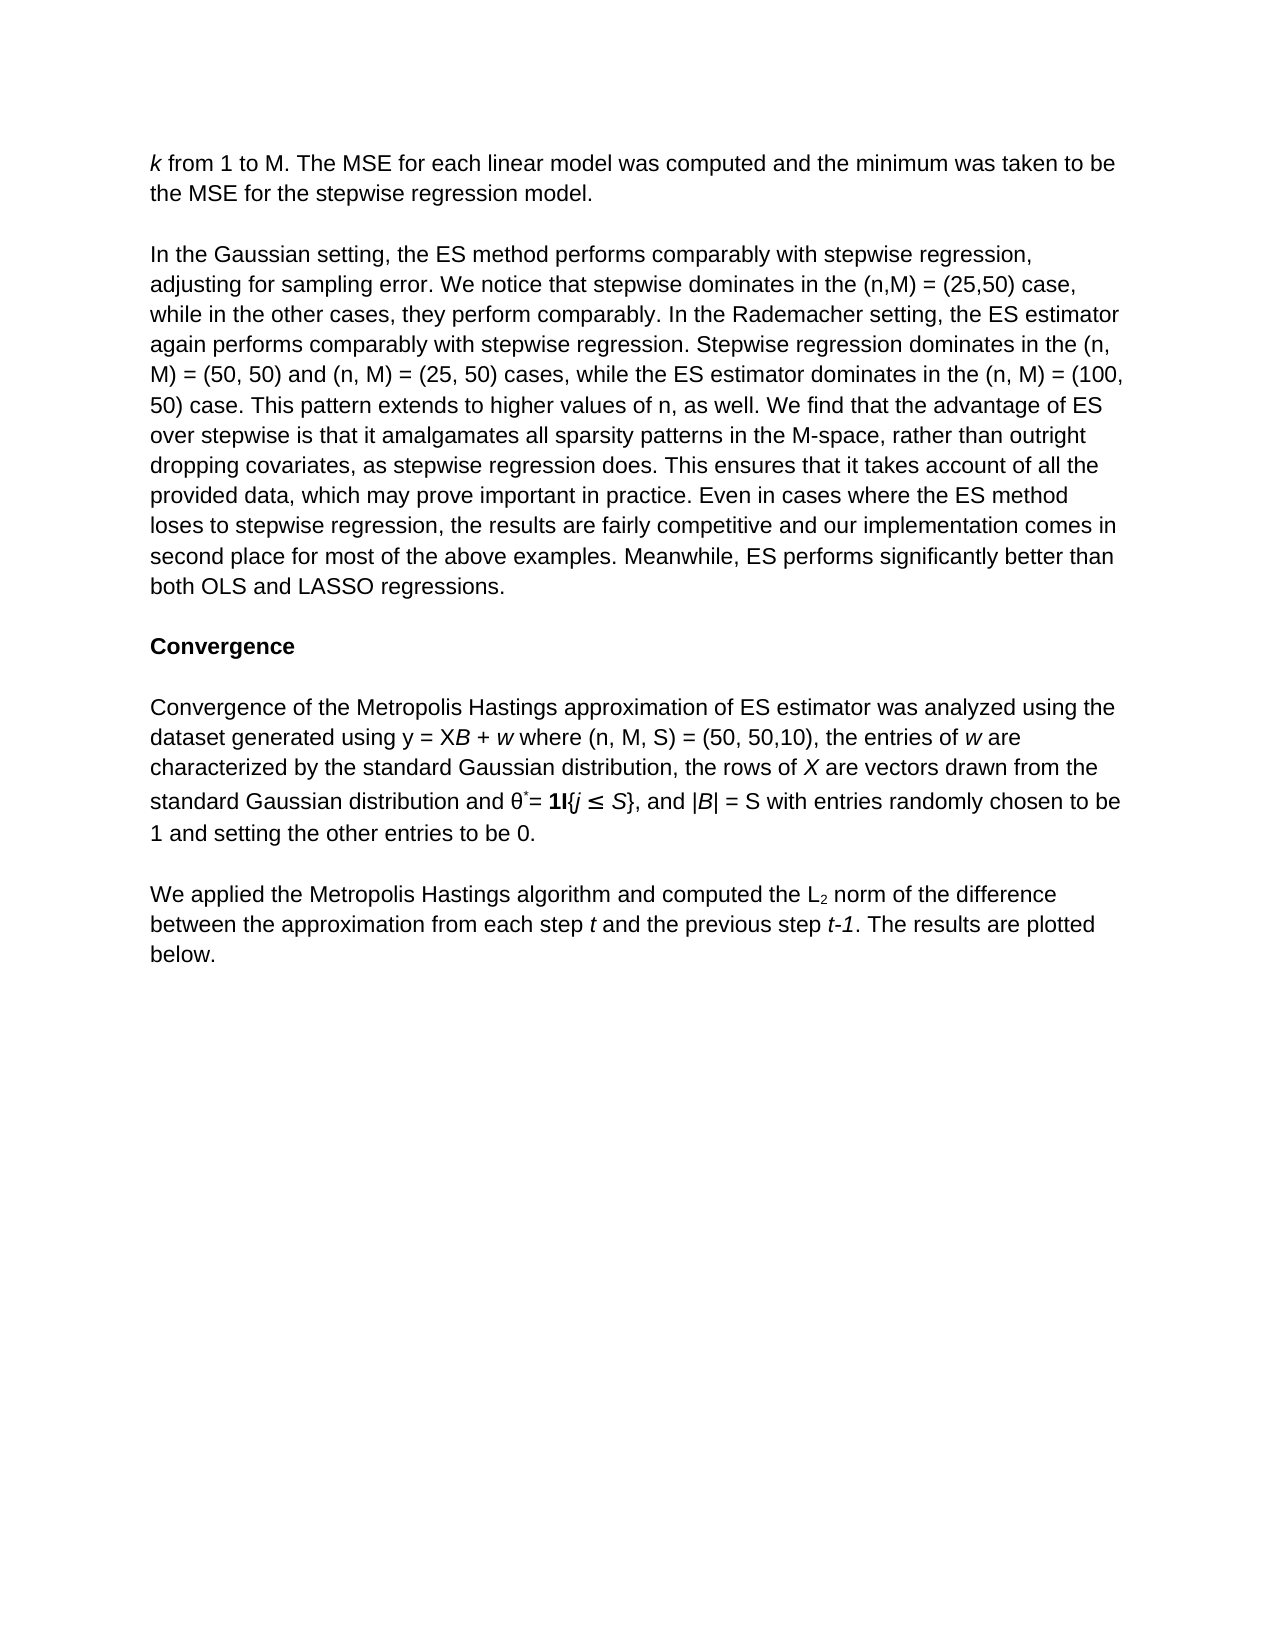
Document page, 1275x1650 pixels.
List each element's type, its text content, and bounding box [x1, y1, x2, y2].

text Convergence [150, 633, 1125, 660]
text We applied the Metropolis Hastings algorithm and computed the L2 norm of the difference between the approximation from each step t and the previous step t-1. The results are plotted below. [150, 881, 1125, 967]
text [150, 150, 1125, 207]
text In the Gaussian setting, the ES method performs comparably with stepwise regression, adjusting for sampling error. We notice that stepwise dominates in the (n,M) = (25,50) case, while in the other cases, they perform comparably. In the Rademacher setting, the ES estimator again performs comparably with stepwise regression. Stepwise regression dominates in the (n, M) = (50, 50) and (n, M) = (25, 50) cases, while the ES estimator dominates in the (n, M) = (100, 50) case. This pattern extends to higher values of n, as well. We find that the advantage of ES over stepwise is that it amalgamates all sparsity patterns in the M-space, rather than outright dropping covariates, as stepwise regression does. This ensures that it takes account of all the provided data, which may prove important in practice. Even in cases where the ES method loses to stepwise regression, the results are fairly competitive and our implementation comes in second place for most of the above examples. Meanwhile, ES performs significantly better than both OLS and LASSO regressions. [150, 241, 1125, 599]
text Convergence of the Metropolis Hastings approximation of ES estimator was analyzed using the dataset generated using y = XB + w where (n, M, S) = (50, 50,10), the entries of w are characterized by the standard Gaussian distribution, the rows of X are vectors drawn from the standard Gaussian distribution and θ*= 1I{j ≤ S}, and |B| = S with entries randomly chosen to be 1 and setting the other entries to be 0. [150, 694, 1125, 847]
